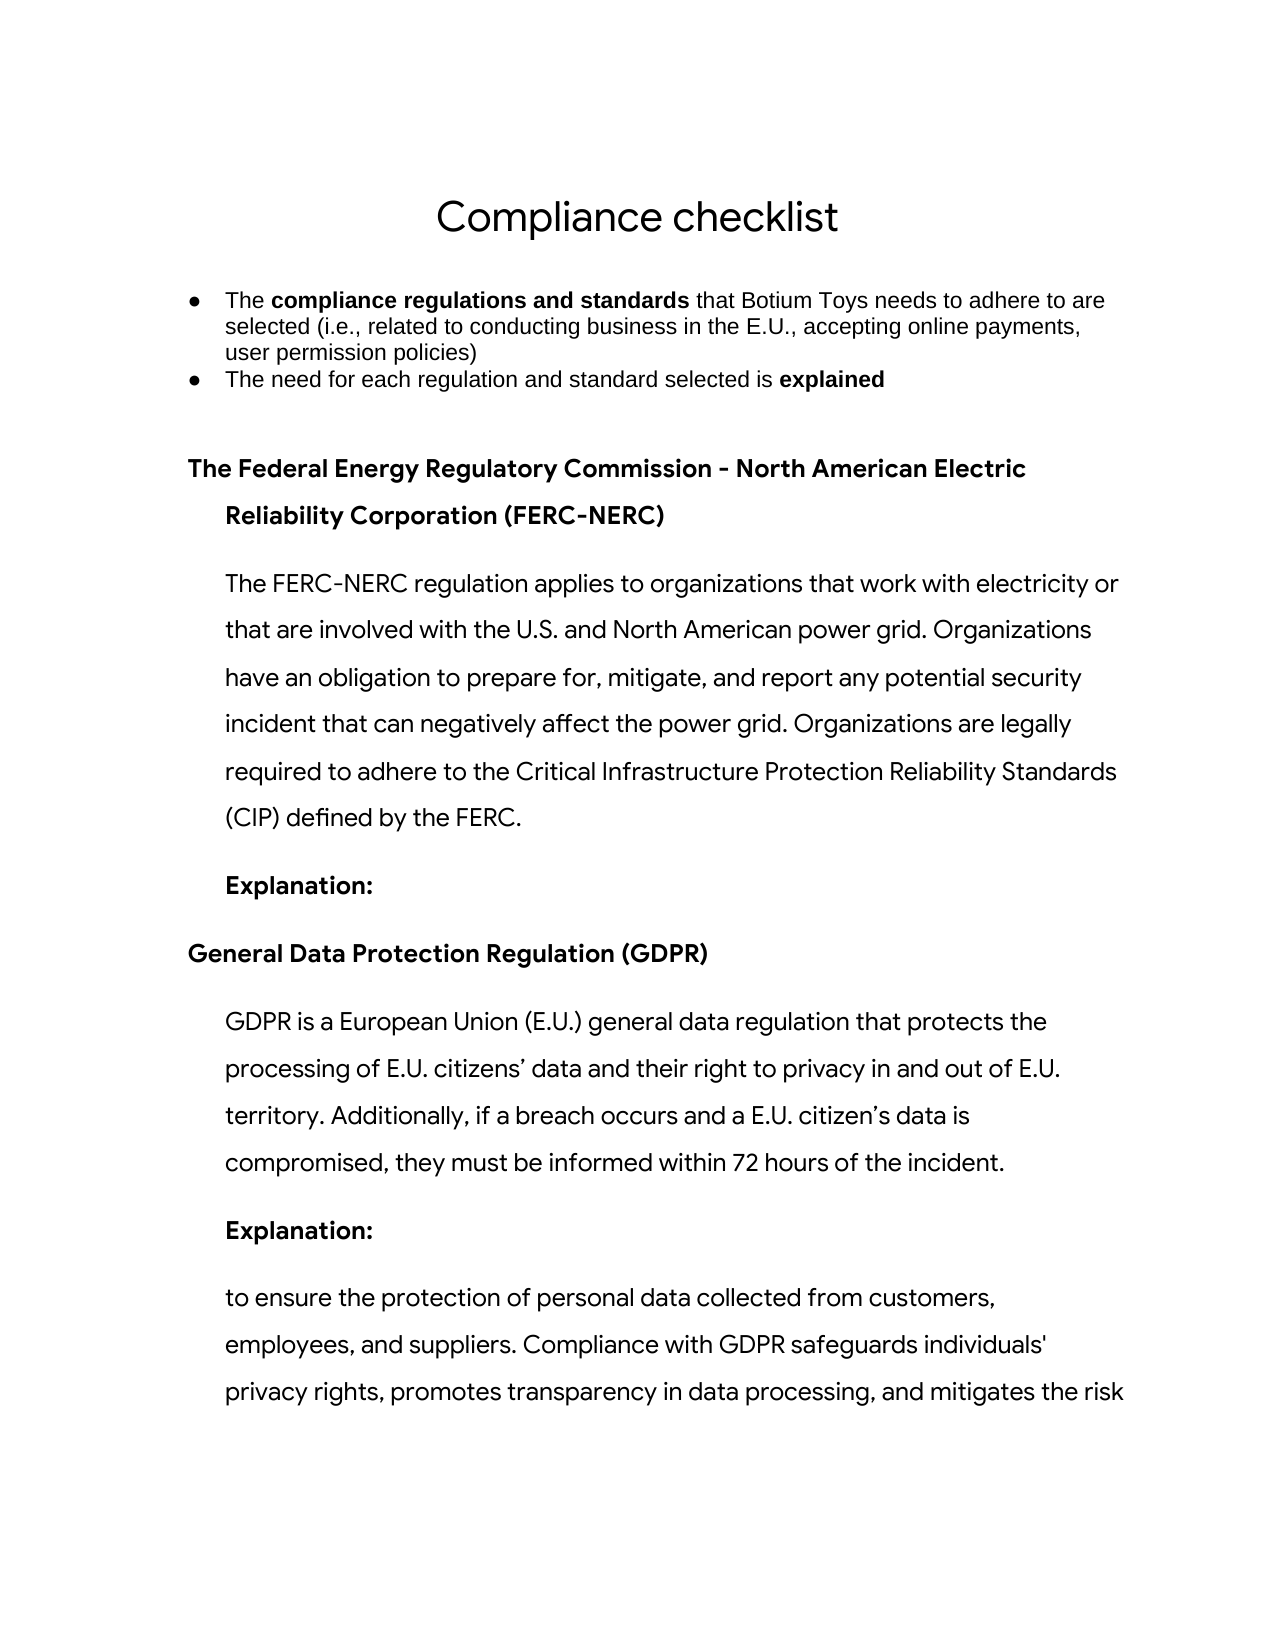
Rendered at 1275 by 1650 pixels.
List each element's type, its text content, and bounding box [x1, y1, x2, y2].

subtitle Compliance checklist [150, 192, 1125, 244]
list The need for each regulation and standard selected is explained [187, 366, 1125, 392]
text Explanation: [225, 871, 1125, 902]
text The FERC-NERC regulation applies to organizations that work with electricity or that are involved with the U.S. and North American power grid. Organizations have an obligation to prepare for, mitigate, and report any potential security incident that can negatively affect the power grid. Organizations are legally required to adhere to the Critical Infrastructure Protection Reliability Standards (CIP) defined by the FERC. [225, 568, 1125, 834]
text GDPR is a European Union (E.U.) general data regulation that protects the processing of E.U. citizens’ data and their right to privacy in and out of E.U. territory. Additionally, if a breach occurs and a E.U. citizen’s data is compromised, they must be informed within 72 hours of the incident. [225, 1006, 1125, 1178]
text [225, 1283, 1125, 1408]
text Explanation: [225, 1215, 1125, 1246]
list The Federal Energy Regulatory Commission - North American Electric Reliability Corporation (FERC-NERC) [187, 453, 1125, 531]
list General Data Protection Regulation (GDPR) [187, 938, 1125, 970]
list The compliance regulations and standards that Botium Toys needs to adhere to are selected (i.e., related to conducting business in the E.U., accepting online payments, user permission policies) [187, 287, 1125, 366]
